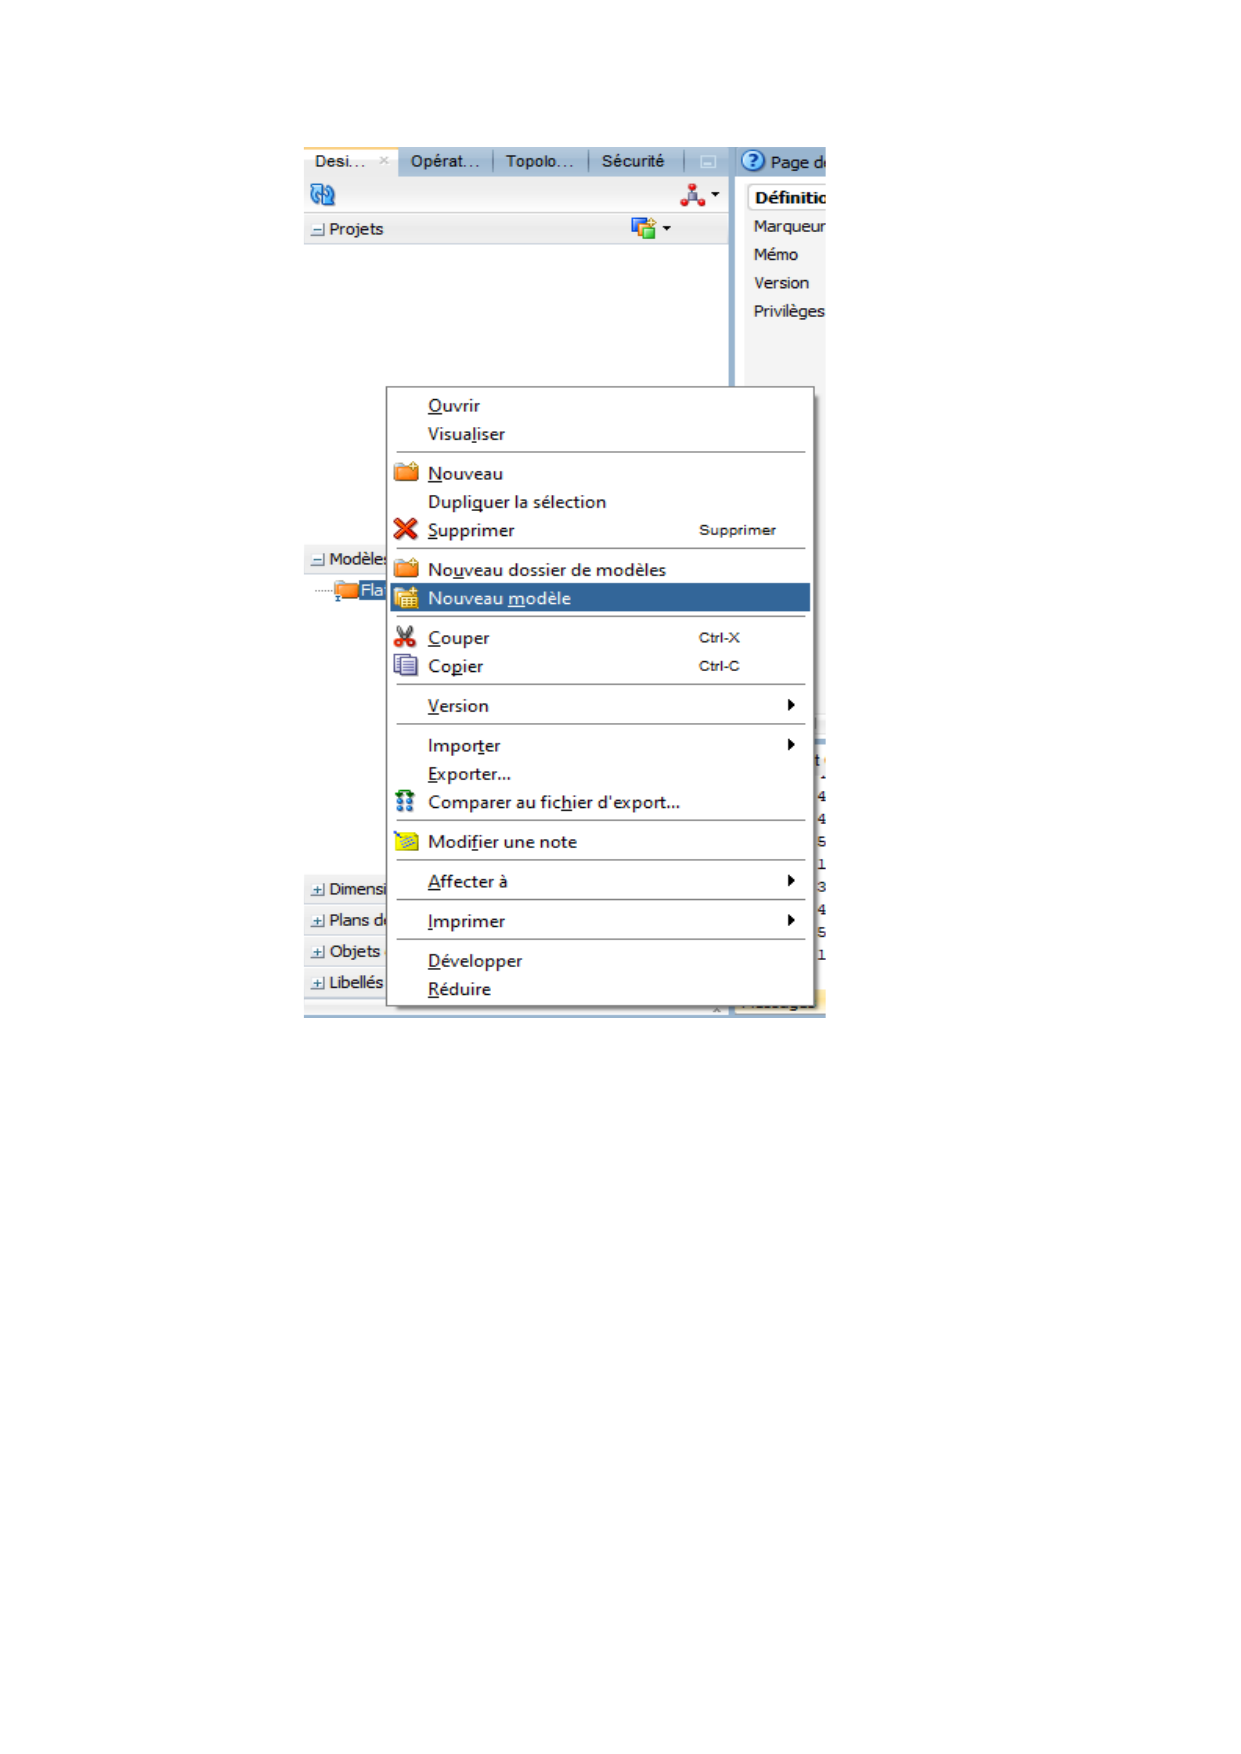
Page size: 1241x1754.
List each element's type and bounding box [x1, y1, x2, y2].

picture [303, 147, 826, 1018]
